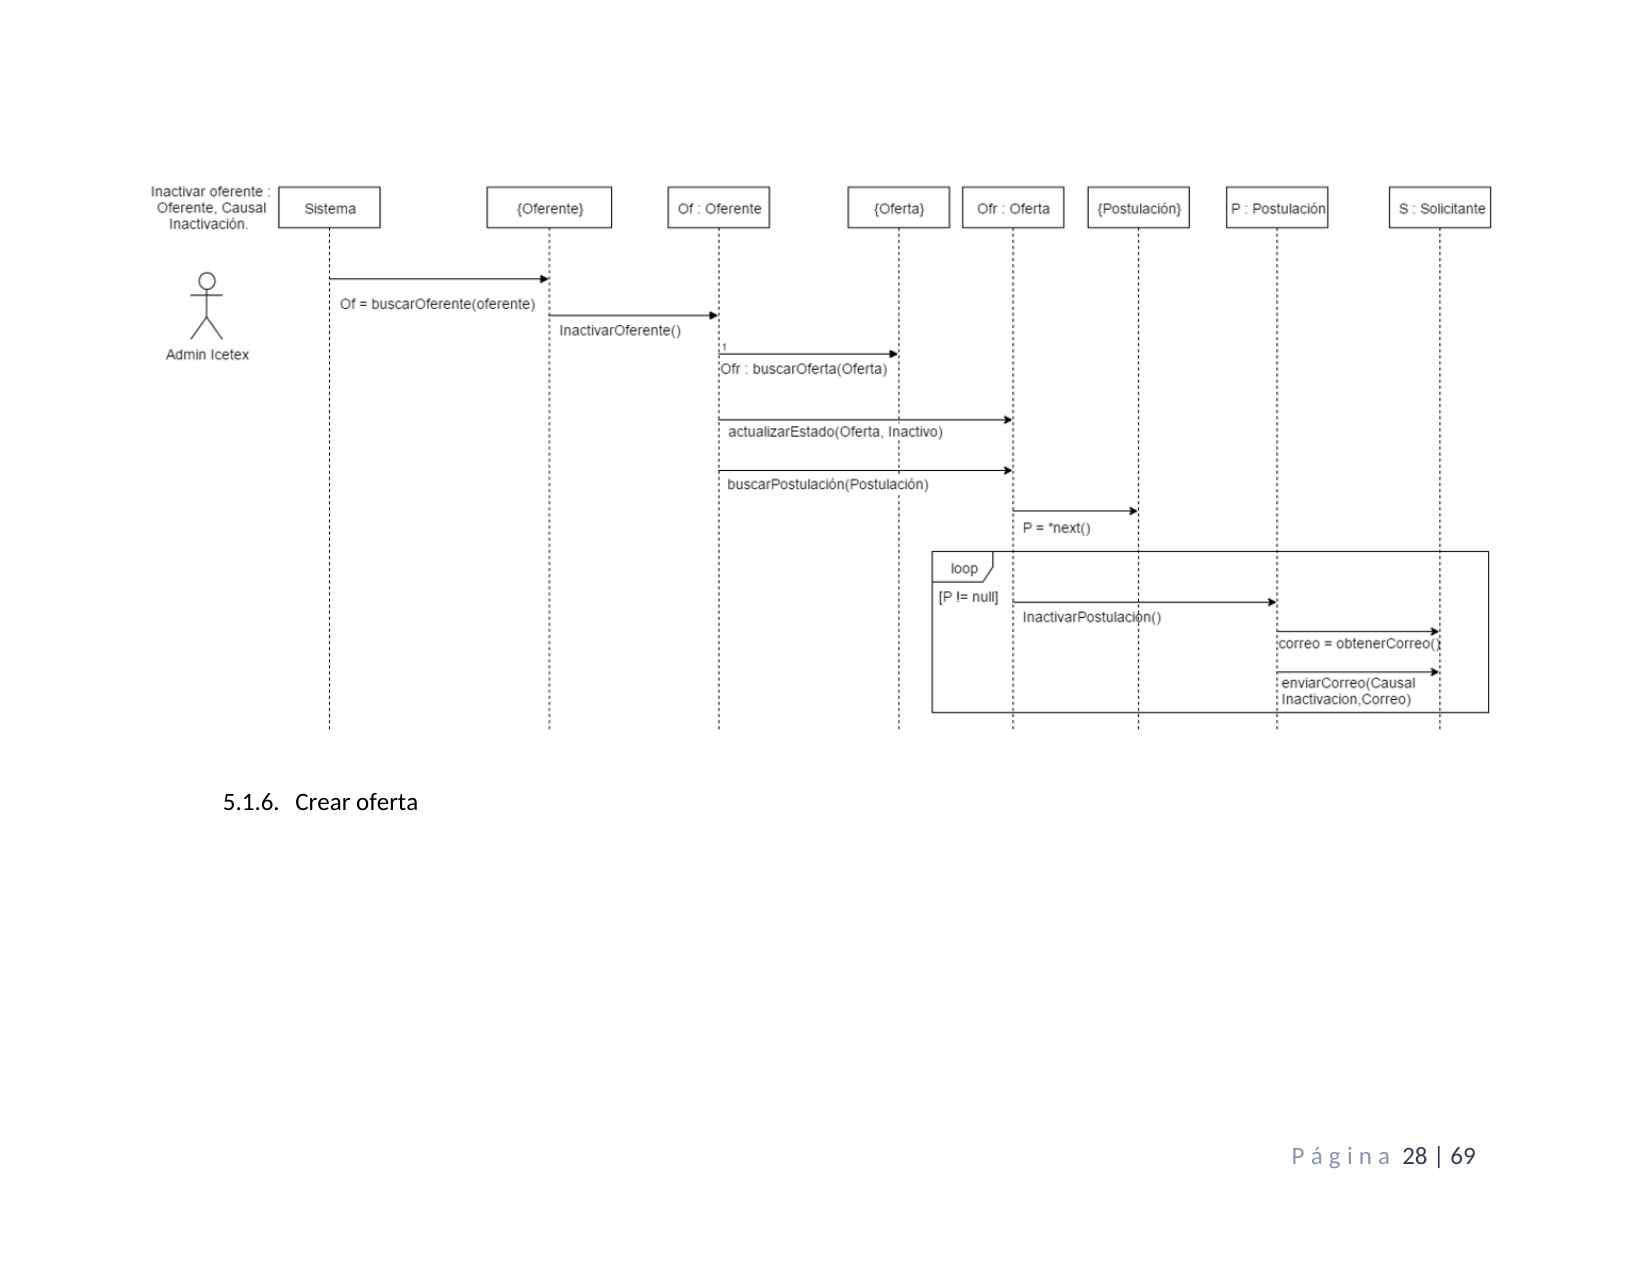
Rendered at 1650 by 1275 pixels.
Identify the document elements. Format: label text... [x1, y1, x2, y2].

picture [147, 177, 1503, 731]
subtitle Crear oferta [223, 786, 1502, 816]
